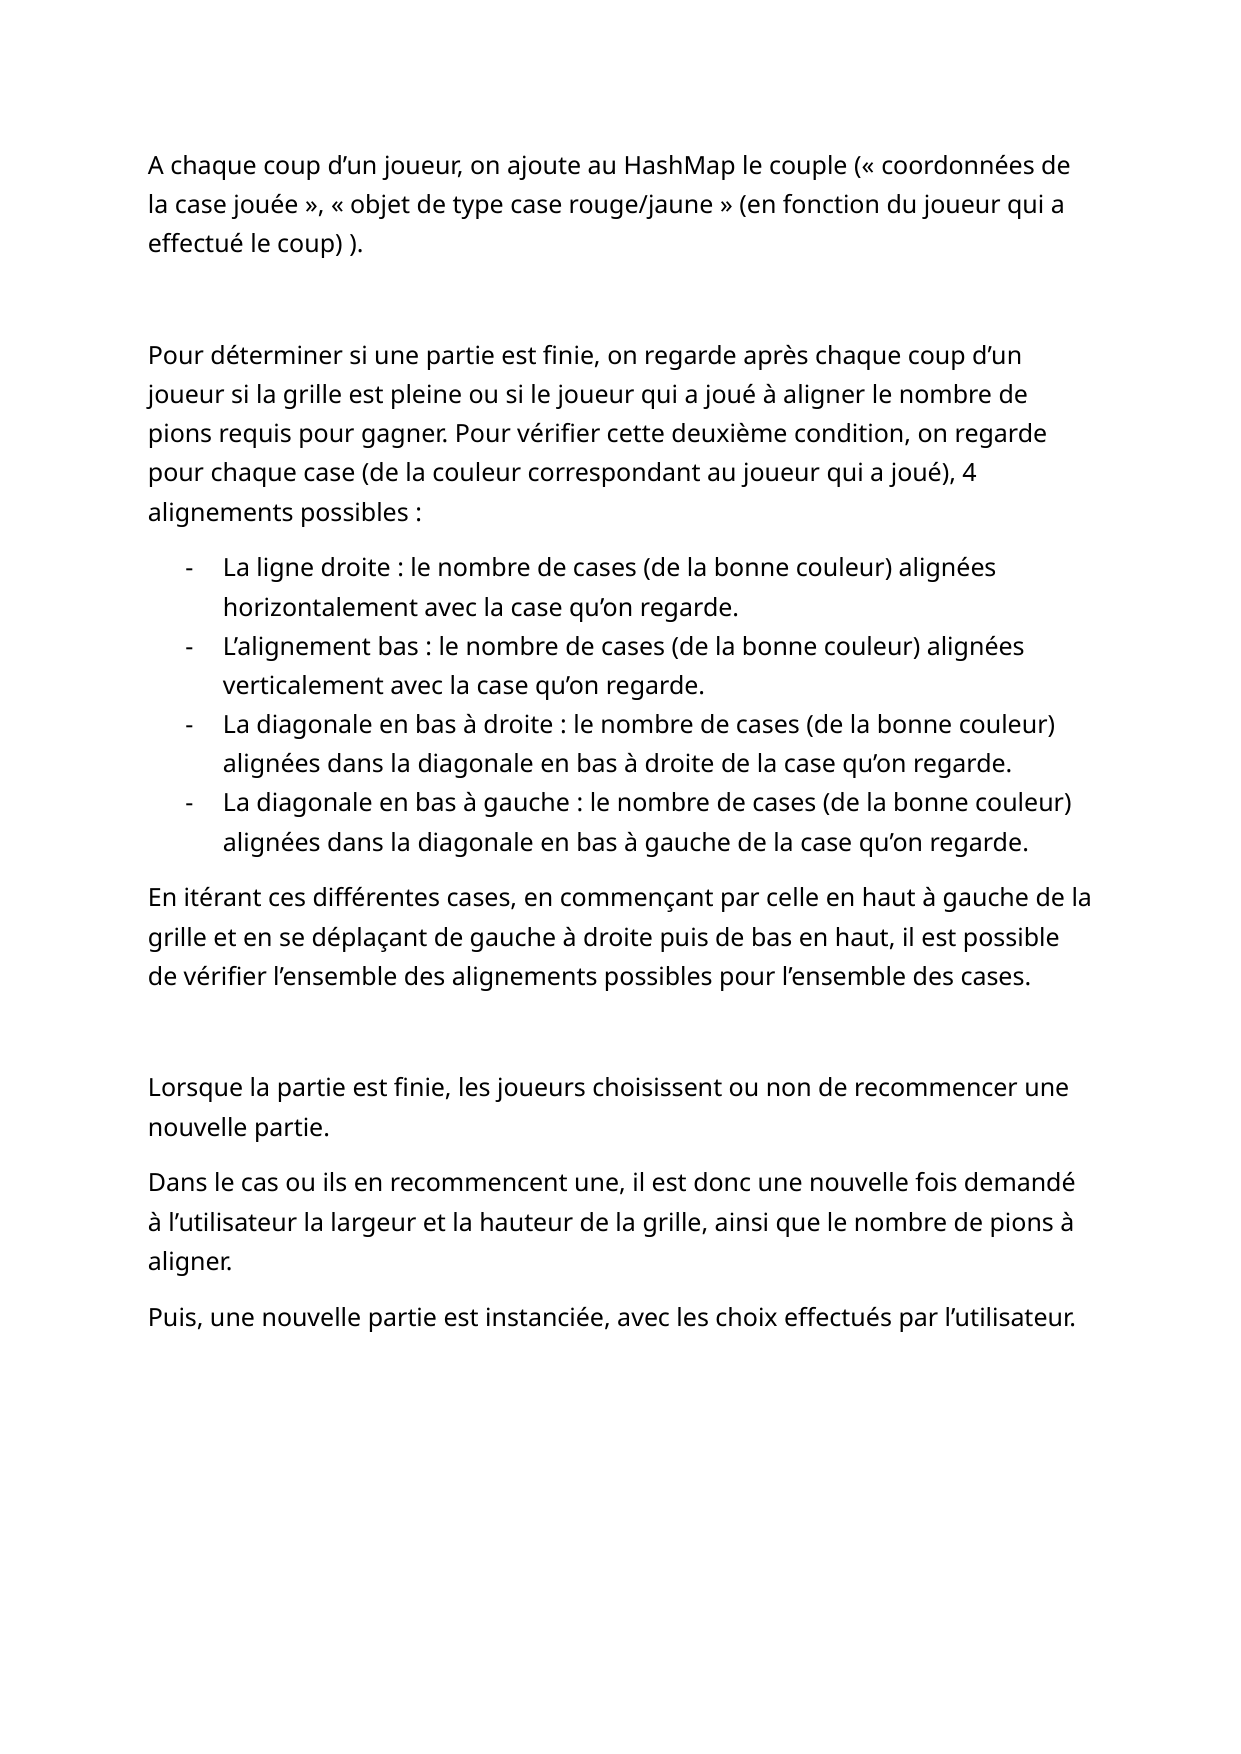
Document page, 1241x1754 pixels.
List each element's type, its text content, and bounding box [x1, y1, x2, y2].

text A chaque coup d’un joueur, on ajoute au HashMap le couple (« coordonnées de la case jouée », « objet de type case rouge/jaune » (en fonction du joueur qui a effectué le coup) ). [148, 148, 1093, 260]
list La diagonale en bas à gauche : le nombre de cases (de la bonne couleur) alignées dans la diagonale en bas à gauche de la case qu’on regarde. [185, 785, 1093, 858]
text Lorsque la partie est finie, les joueurs choisissent ou non de recommencer une nouvelle partie. [148, 1070, 1093, 1143]
text En itérant ces différentes cases, en commençant par celle en haut à gauche de la grille et en se déplaçant de gauche à droite puis de bas en haut, il est possible de vérifier l’ensemble des alignements possibles pour l’ensemble des cases. [148, 880, 1093, 992]
list La diagonale en bas à droite : le nombre de cases (de la bonne couleur) alignées dans la diagonale en bas à droite de la case qu’on regarde. [185, 707, 1093, 780]
list La ligne droite : le nombre de cases (de la bonne couleur) alignées horizontalement avec la case qu’on regarde. [185, 550, 1093, 623]
text Puis, une nouvelle partie est instanciée, avec les choix effectués par l’utilisateur. [148, 1299, 1093, 1333]
text Dans le cas ou ils en recommencent une, il est donc une nouvelle fois demandé à l’utilisateur la largeur et la hauteur de la grille, ainsi que le nombre de pions à aligner. [148, 1165, 1093, 1277]
list L’alignement bas : le nombre de cases (de la bonne couleur) alignées verticalement avec la case qu’on regarde. [185, 628, 1093, 702]
text Pour déterminer si une partie est finie, on regarde après chaque coup d’un joueur si la grille est pleine ou si le joueur qui a joué à aligner le nombre de pions requis pour gagner. Pour vérifier cette deuxième condition, on regarde pour chaque case (de la couleur correspondant au joueur qui a joué), 4 alignements possibles : [148, 338, 1093, 528]
